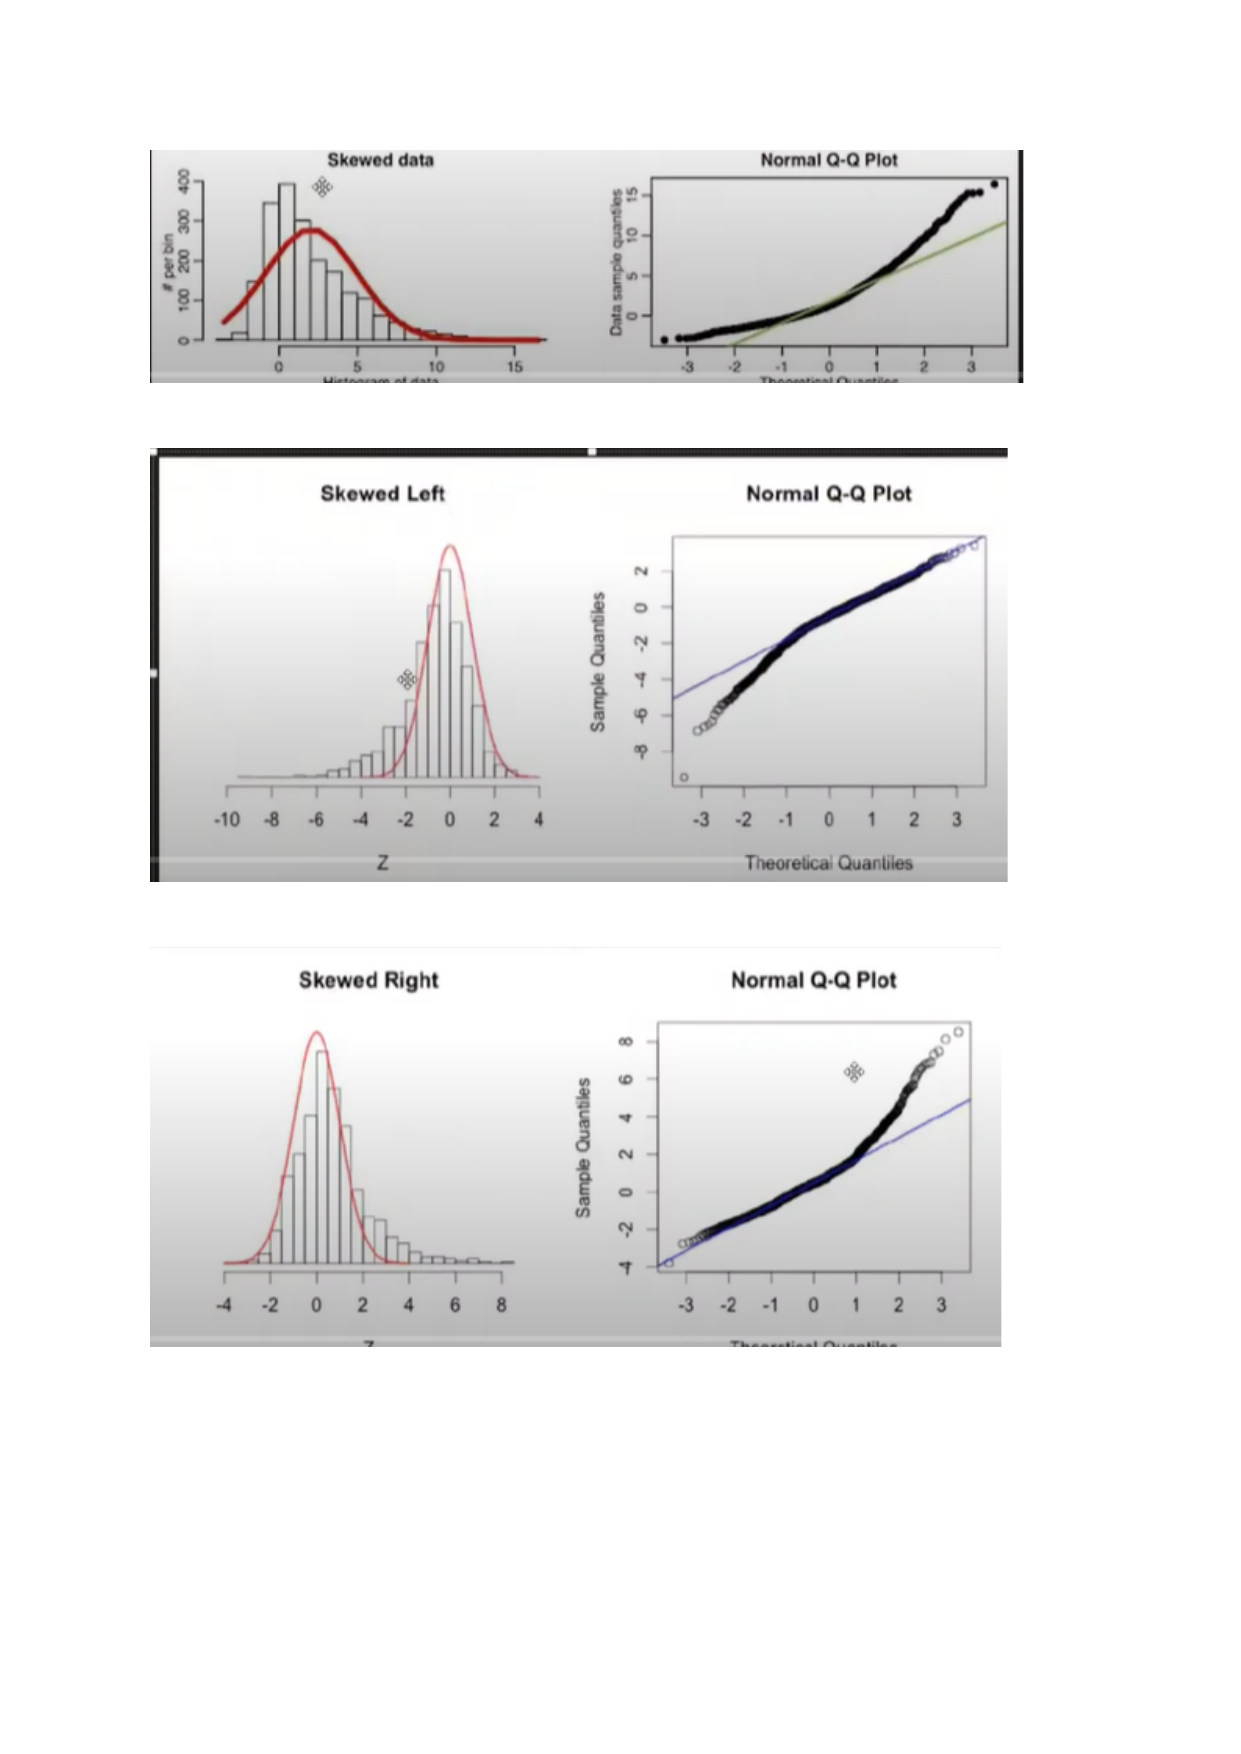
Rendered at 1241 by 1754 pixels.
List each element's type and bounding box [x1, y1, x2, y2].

picture [150, 947, 1002, 1347]
picture [150, 448, 1008, 882]
picture [150, 150, 1024, 383]
